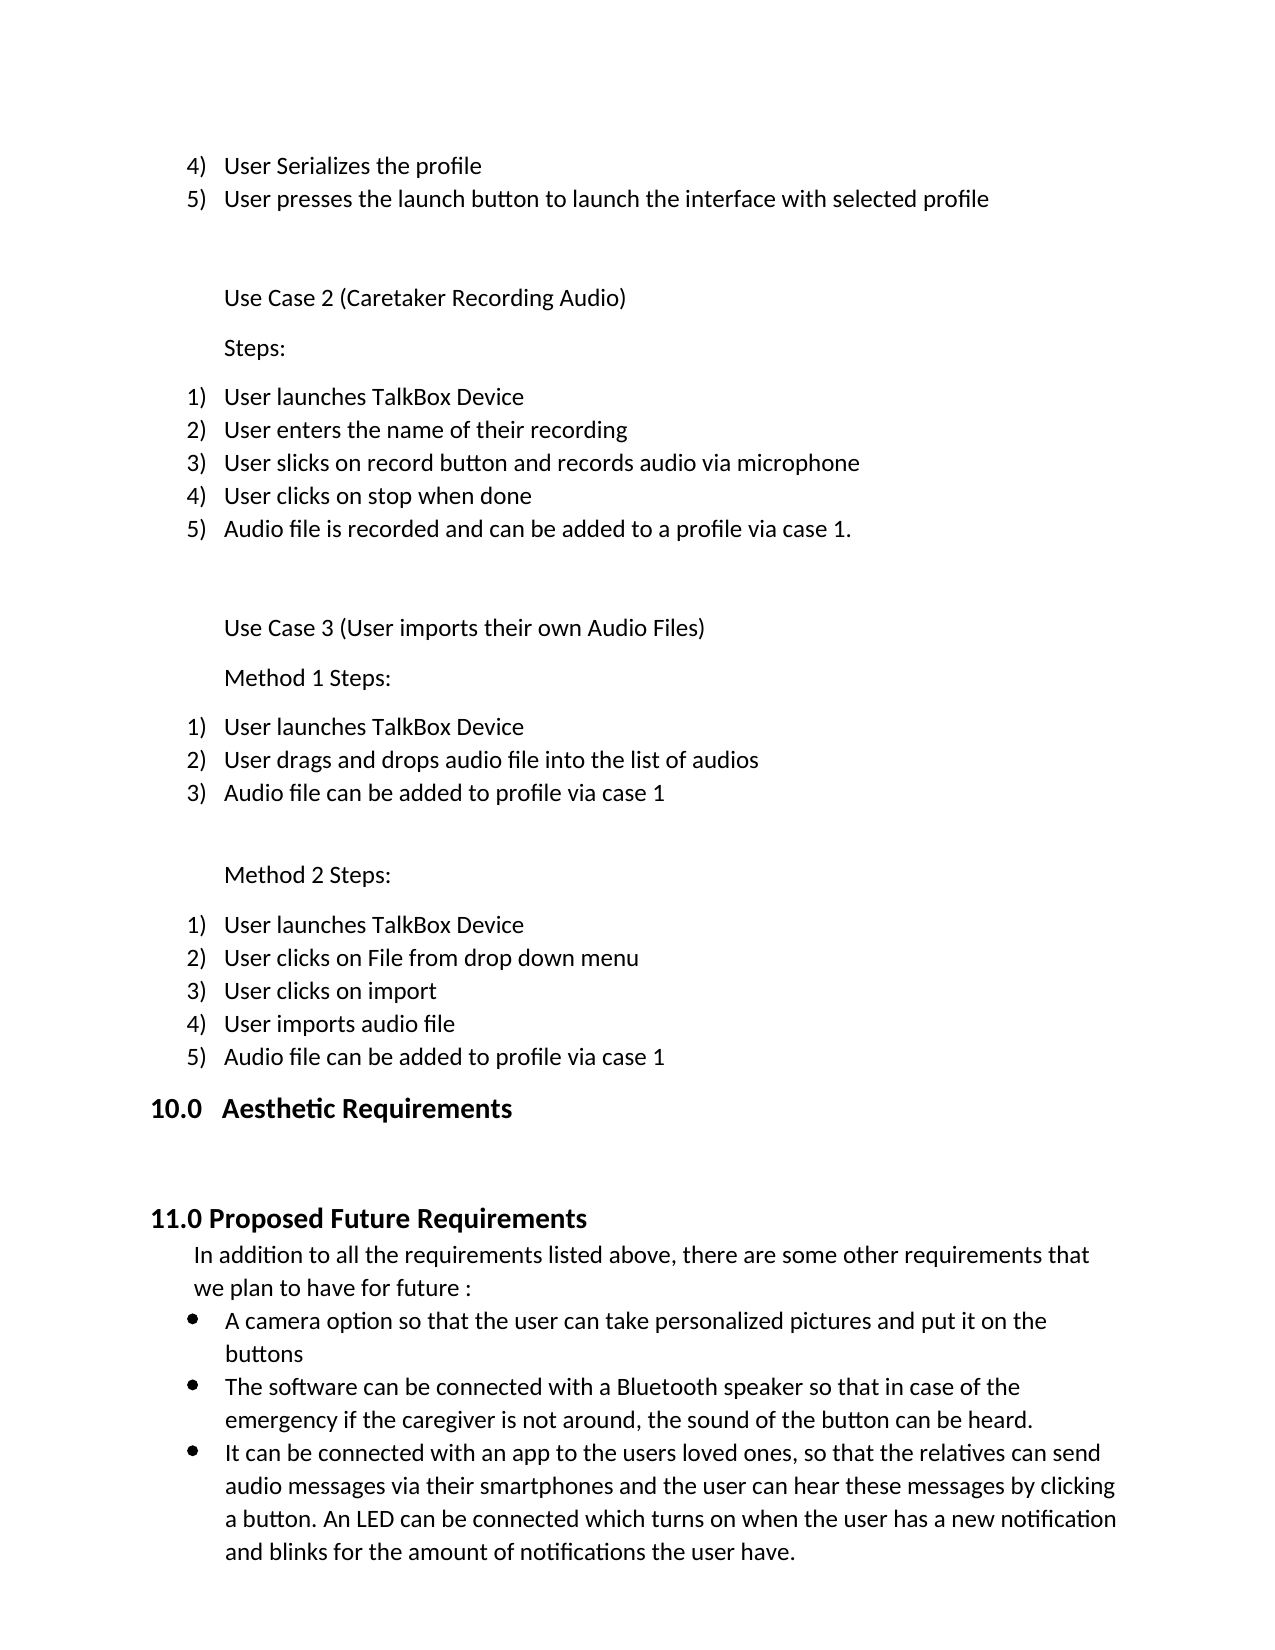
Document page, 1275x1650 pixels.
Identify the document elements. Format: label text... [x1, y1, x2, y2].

list User launches TalkBox Device [186, 711, 1125, 742]
list User presses the launch button to launch the interface with selected profile [186, 183, 1125, 213]
text Method 1 Steps: [224, 662, 1125, 692]
list User drags and drops audio file into the list of audios [186, 744, 1125, 775]
list User imports audio file [186, 1008, 1125, 1038]
list User launches TalkBox Device [186, 909, 1125, 940]
list Proposed Future Requirements [150, 1201, 1125, 1236]
list User clicks on stop when done [186, 480, 1125, 511]
list A camera option so that the user can take personalized pictures and put it on the buttons [187, 1305, 1125, 1368]
text Use Case 2 (Caretaker Recording Audio) [224, 282, 1125, 313]
list It can be connected with an app to the users loved ones, so that the relatives can send audio messages via their smartphones and the user can hear these messages by clicking a button. An LED can be connected which turns on when the user has a new notification and blinks for the amount of notifications the user have. [187, 1437, 1125, 1566]
list User slicks on record button and records audio via microphone [186, 447, 1125, 478]
list Audio file is recorded and can be added to a profile via case 1. [186, 513, 1125, 543]
list Audio file can be added to profile via case 1 [186, 777, 1125, 808]
text Method 2 Steps: [224, 859, 1125, 890]
list User launches TalkBox Device [186, 381, 1125, 412]
list The software can be connected with a Bluetooth speaker so that in case of the emergency if the caregiver is not around, the sound of the button can be heard. [187, 1371, 1125, 1434]
text Use Case 3 (User imports their own Audio Files) [224, 612, 1125, 643]
text Steps: [224, 332, 1125, 362]
list In addition to all the requirements listed above, there are some other requirements that we plan to have for future : [194, 1239, 1125, 1302]
list User clicks on import [186, 975, 1125, 1006]
list User clicks on File from drop down menu [186, 942, 1125, 973]
text 10.0 Aesthetic Requirements [150, 1090, 1125, 1126]
list User enters the name of their recording [186, 414, 1125, 445]
list User Serializes the profile [186, 150, 1125, 181]
list Audio file can be added to profile via case 1 [186, 1041, 1125, 1071]
